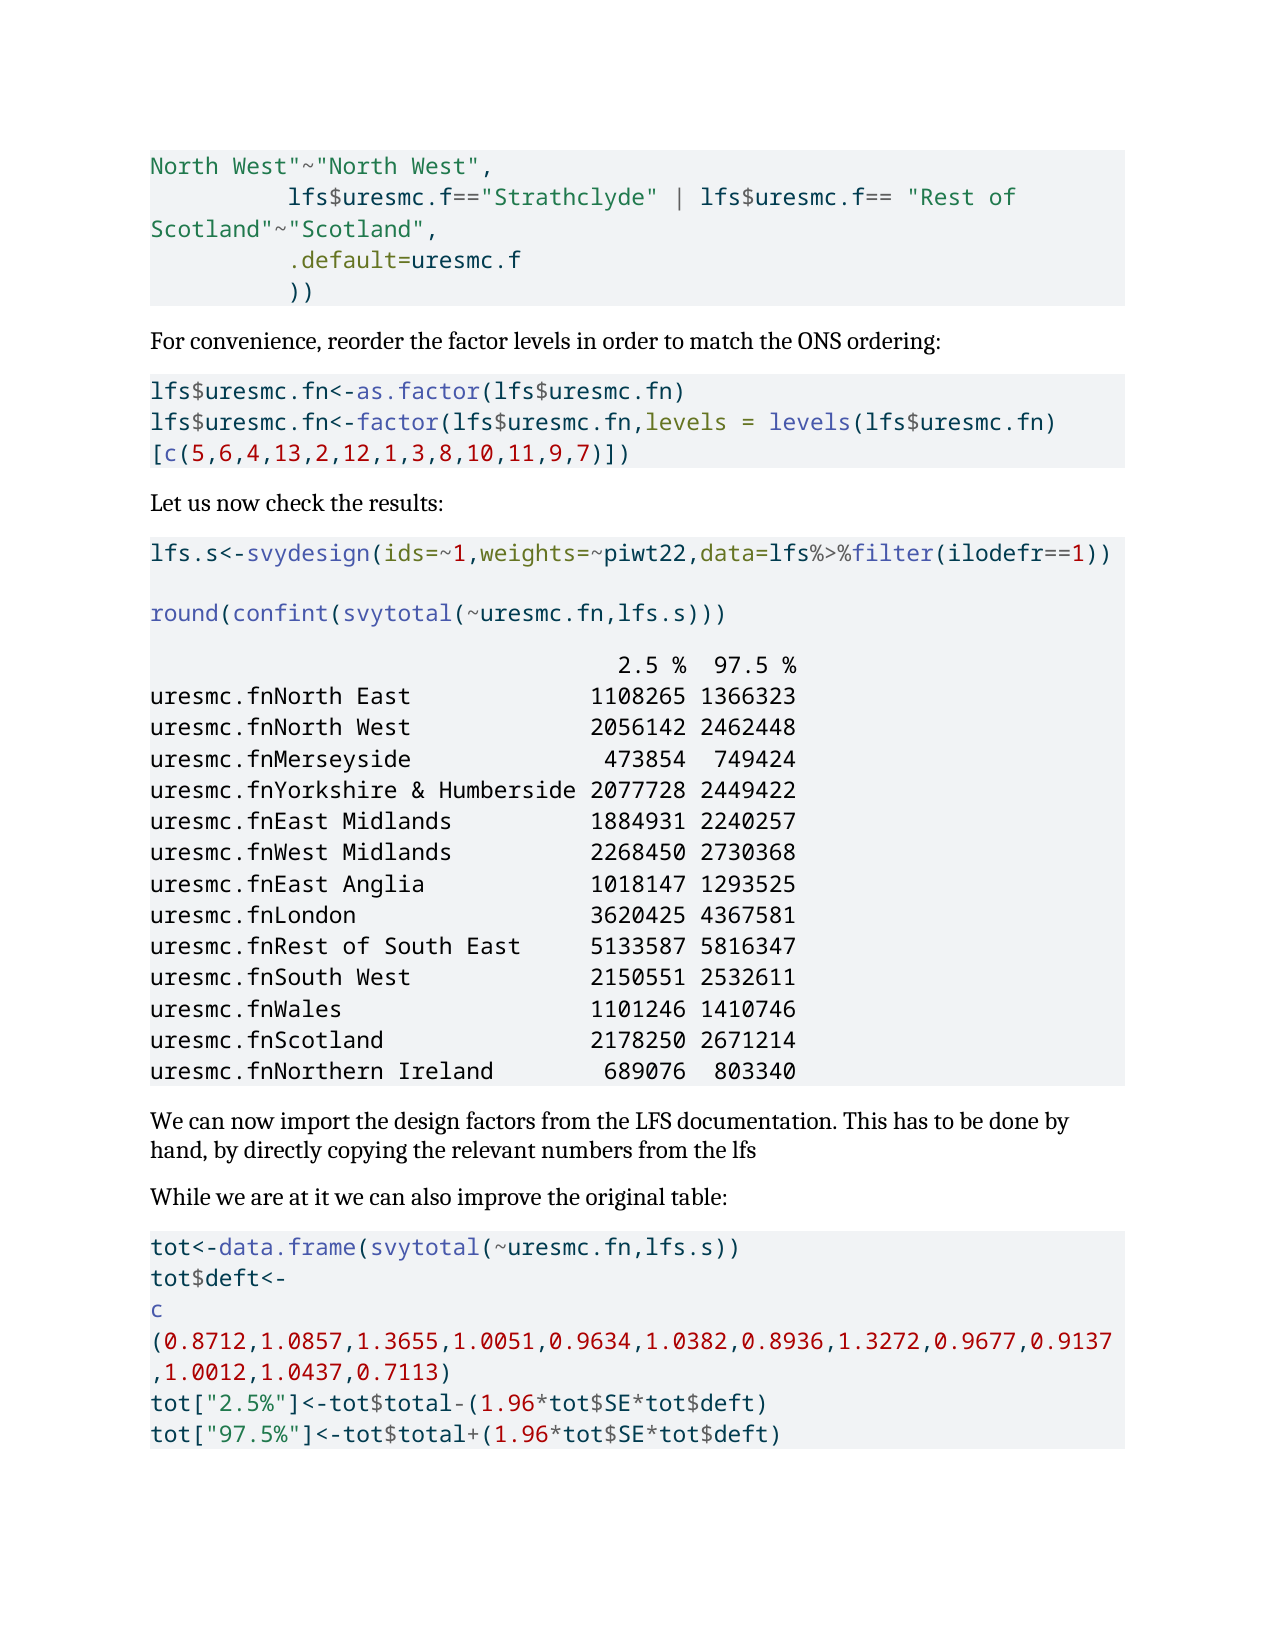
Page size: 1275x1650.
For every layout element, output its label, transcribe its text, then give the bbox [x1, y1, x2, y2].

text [150, 150, 1125, 306]
text For convenience, reorder the factor levels in order to match the ONS ordering: [150, 327, 1125, 356]
text While we are at it we can also improve the original table: [150, 1183, 1125, 1212]
text We can now import the design factors from the LFS documentation. This has to be done by hand, by directly copying the relevant numbers from the lfs [150, 1107, 1125, 1164]
text lfs.s<-svydesign(ids=~1,weights=~piwt22,data=lfs%>%filter(ilodefr==1)) round(confint(svytotal(~uresmc.fn,lfs.s))) [150, 537, 1125, 628]
text lfs$uresmc.fn<-as.factor(lfs$uresmc.fn) lfs$uresmc.fn<-factor(lfs$uresmc.fn,levels = levels(lfs$uresmc.fn)[c(5,6,4,13,2,12,1,3,8,10,11,9,7)]) [150, 374, 1125, 468]
text 2.5 % 97.5 % uresmc.fnNorth East 1108265 1366323 uresmc.fnNorth West 2056142 2462448 uresmc.fnMerseyside 473854 749424 uresmc.fnYorkshire & Humberside 2077728 2449422 uresmc.fnEast Midlands 1884931 2240257 uresmc.fnWest Midlands 2268450 2730368 uresmc.fnEast Anglia 1018147 1293525 uresmc.fnLondon 3620425 4367581 uresmc.fnRest of South East 5133587 5816347 uresmc.fnSouth West 2150551 2532611 uresmc.fnWales 1101246 1410746 uresmc.fnScotland 2178250 2671214 uresmc.fnNorthern Ireland 689076 803340 [150, 649, 1125, 1086]
text Let us now check the results: [150, 489, 1125, 518]
